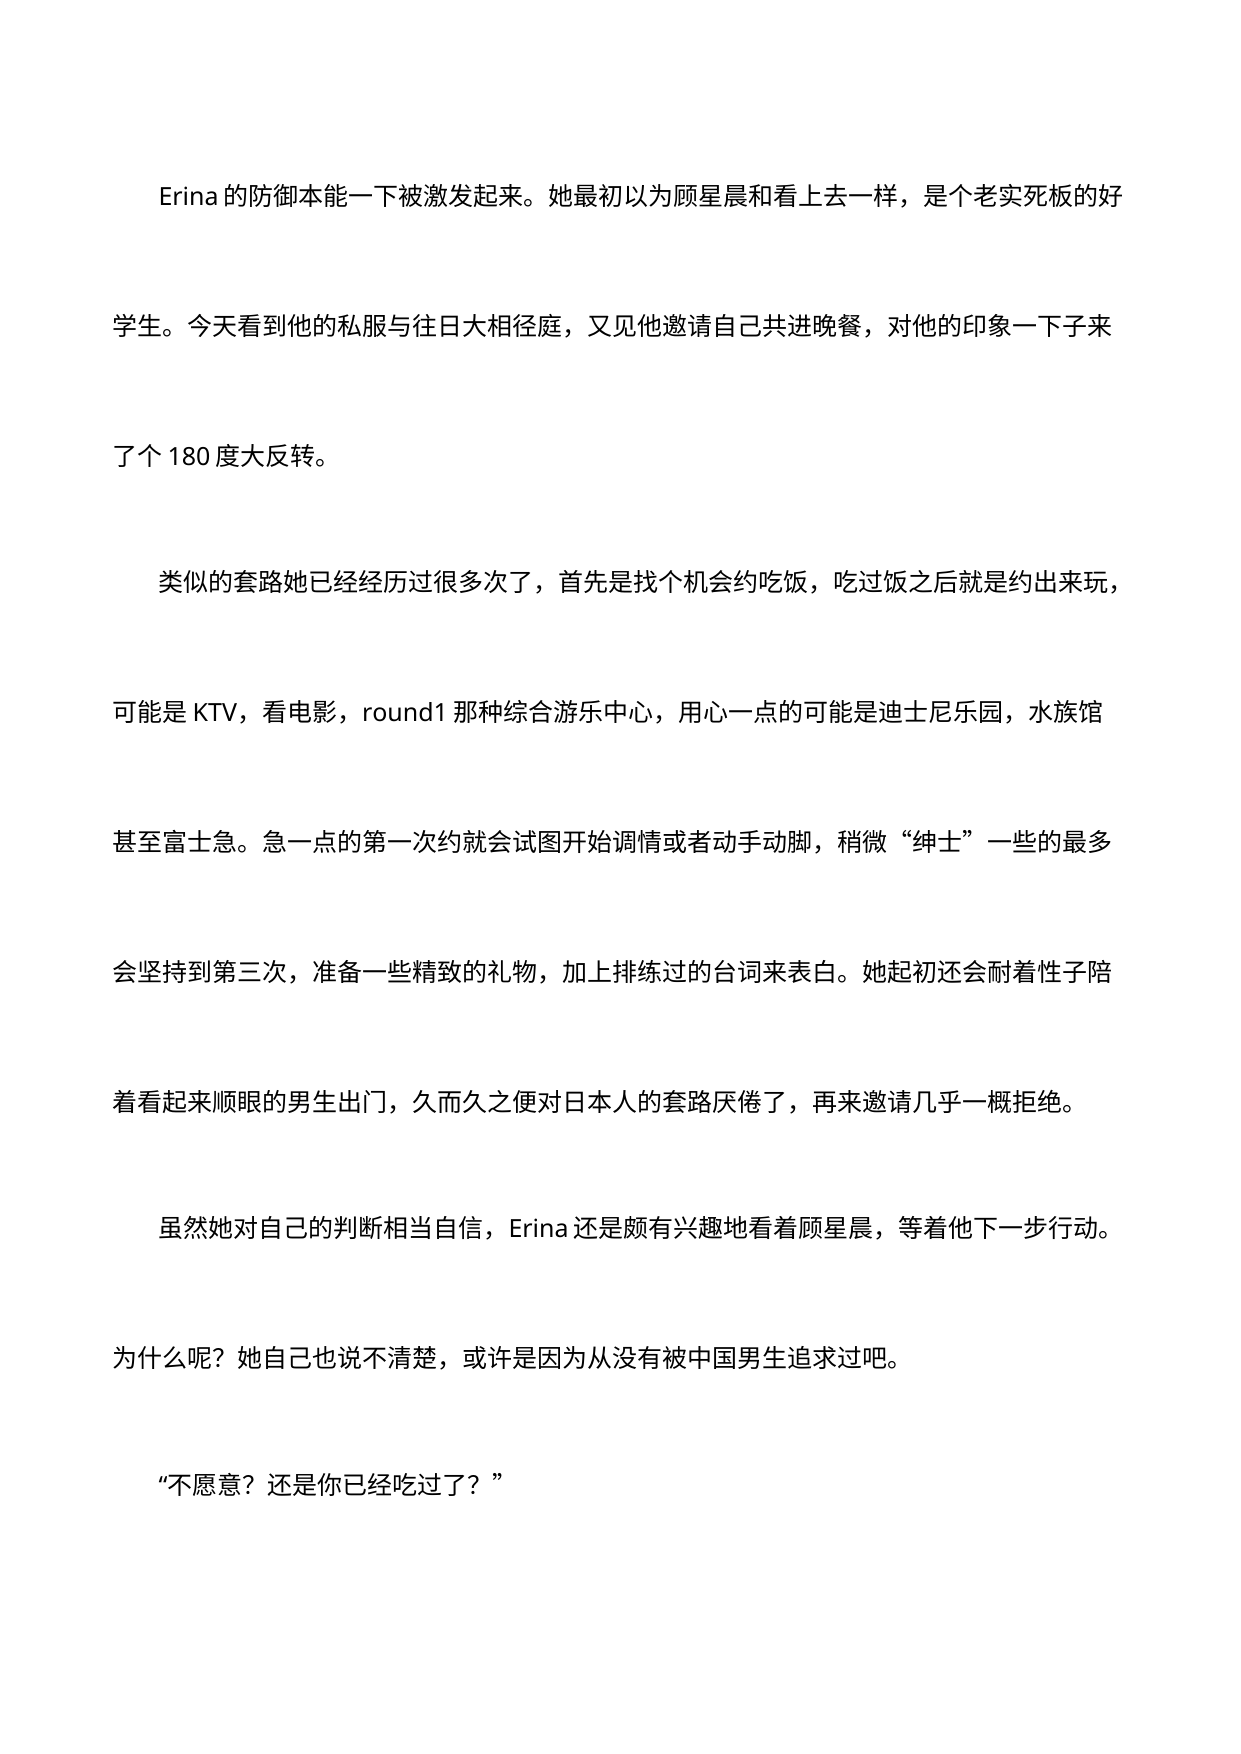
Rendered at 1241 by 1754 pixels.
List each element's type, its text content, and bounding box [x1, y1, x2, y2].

text 虽然她对自己的判断相当自信，Erina还是颇有兴趣地看着顾星晨，等着他下一步行动。为什么呢？她自己也说不清楚，或许是因为从没有被中国男生追求过吧。 [112, 1194, 1128, 1389]
text 类似的套路她已经经历过很多次了，首先是找个机会约吃饭，吃过饭之后就是约出来玩，可能是KTV，看电影，round1那种综合游乐中心，用心一点的可能是迪士尼乐园，水族馆甚至富士急。急一点的第一次约就会试图开始调情或者动手动脚，稍微“绅士”一些的最多会坚持到第三次，准备一些精致的礼物，加上排练过的台词来表白。她起初还会耐着性子陪着看起来顺眼的男生出门，久而久之便对日本人的套路厌倦了，再来邀请几乎一概拒绝。 [112, 548, 1128, 1133]
text Erina的防御本能一下被激发起来。她最初以为顾星晨和看上去一样，是个老实死板的好学生。今天看到他的私服与往日大相径庭，又见他邀请自己共进晚餐，对他的印象一下子来了个180度大反转。 [112, 162, 1128, 487]
text “不愿意？还是你已经吃过了？” [112, 1451, 1128, 1516]
